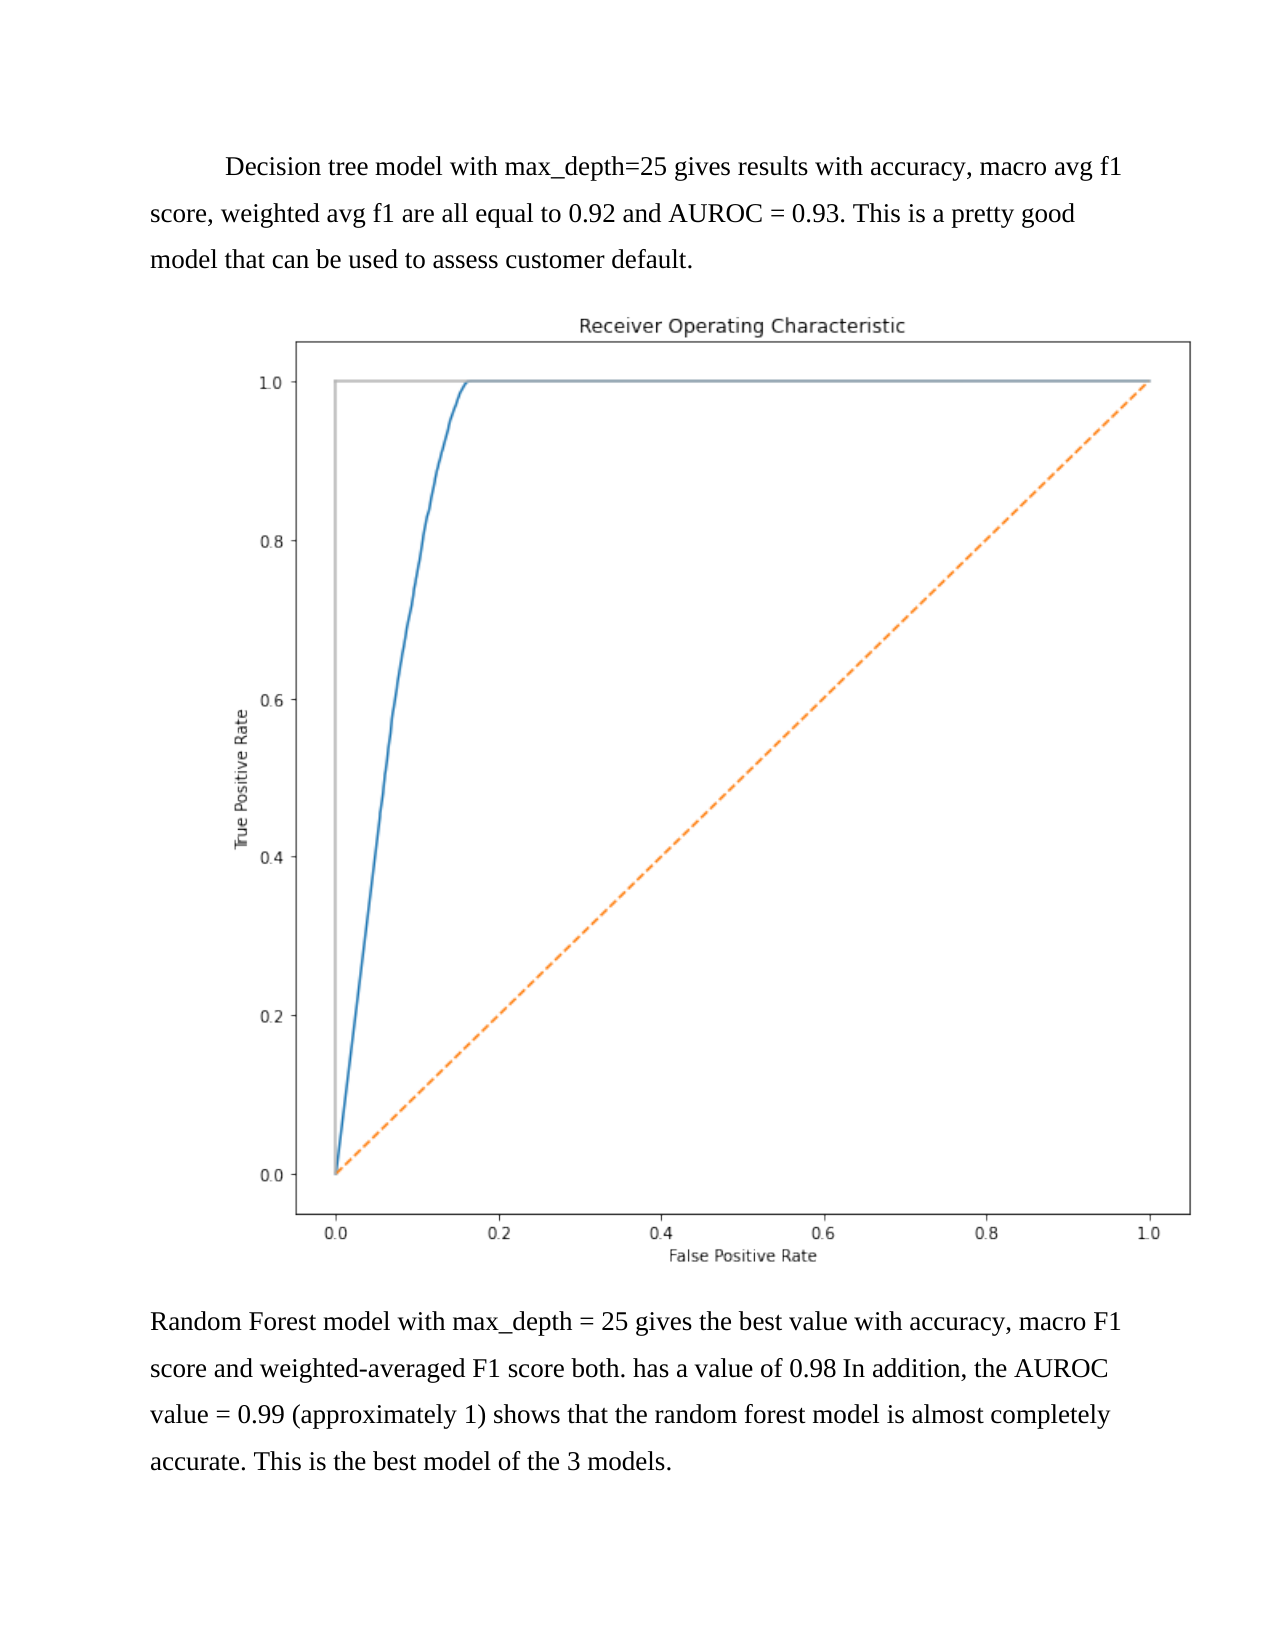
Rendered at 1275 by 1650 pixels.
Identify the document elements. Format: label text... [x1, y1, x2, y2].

picture [225, 306, 1200, 1275]
text Decision tree model with max_depth=25 gives results with accuracy, macro avg f1 score, weighted avg f1 are all equal to 0.92 and AUROC = 0.93. This is a pretty good model that can be used to assess customer default. [150, 150, 1125, 274]
text Random Forest model with max_depth = 25 gives the best value with accuracy, macro F1 score and weighted-averaged F1 score both. has a value of 0.98 In addition, the AUROC value = 0.99 (approximately 1) shows that the random forest model is almost completely accurate. This is the best model of the 3 models. Banks can refer to this model to determine if potential customers have the ability to repay, as well as reject customers who are at high risk of default and are difficult to pay. [150, 1305, 1125, 1476]
